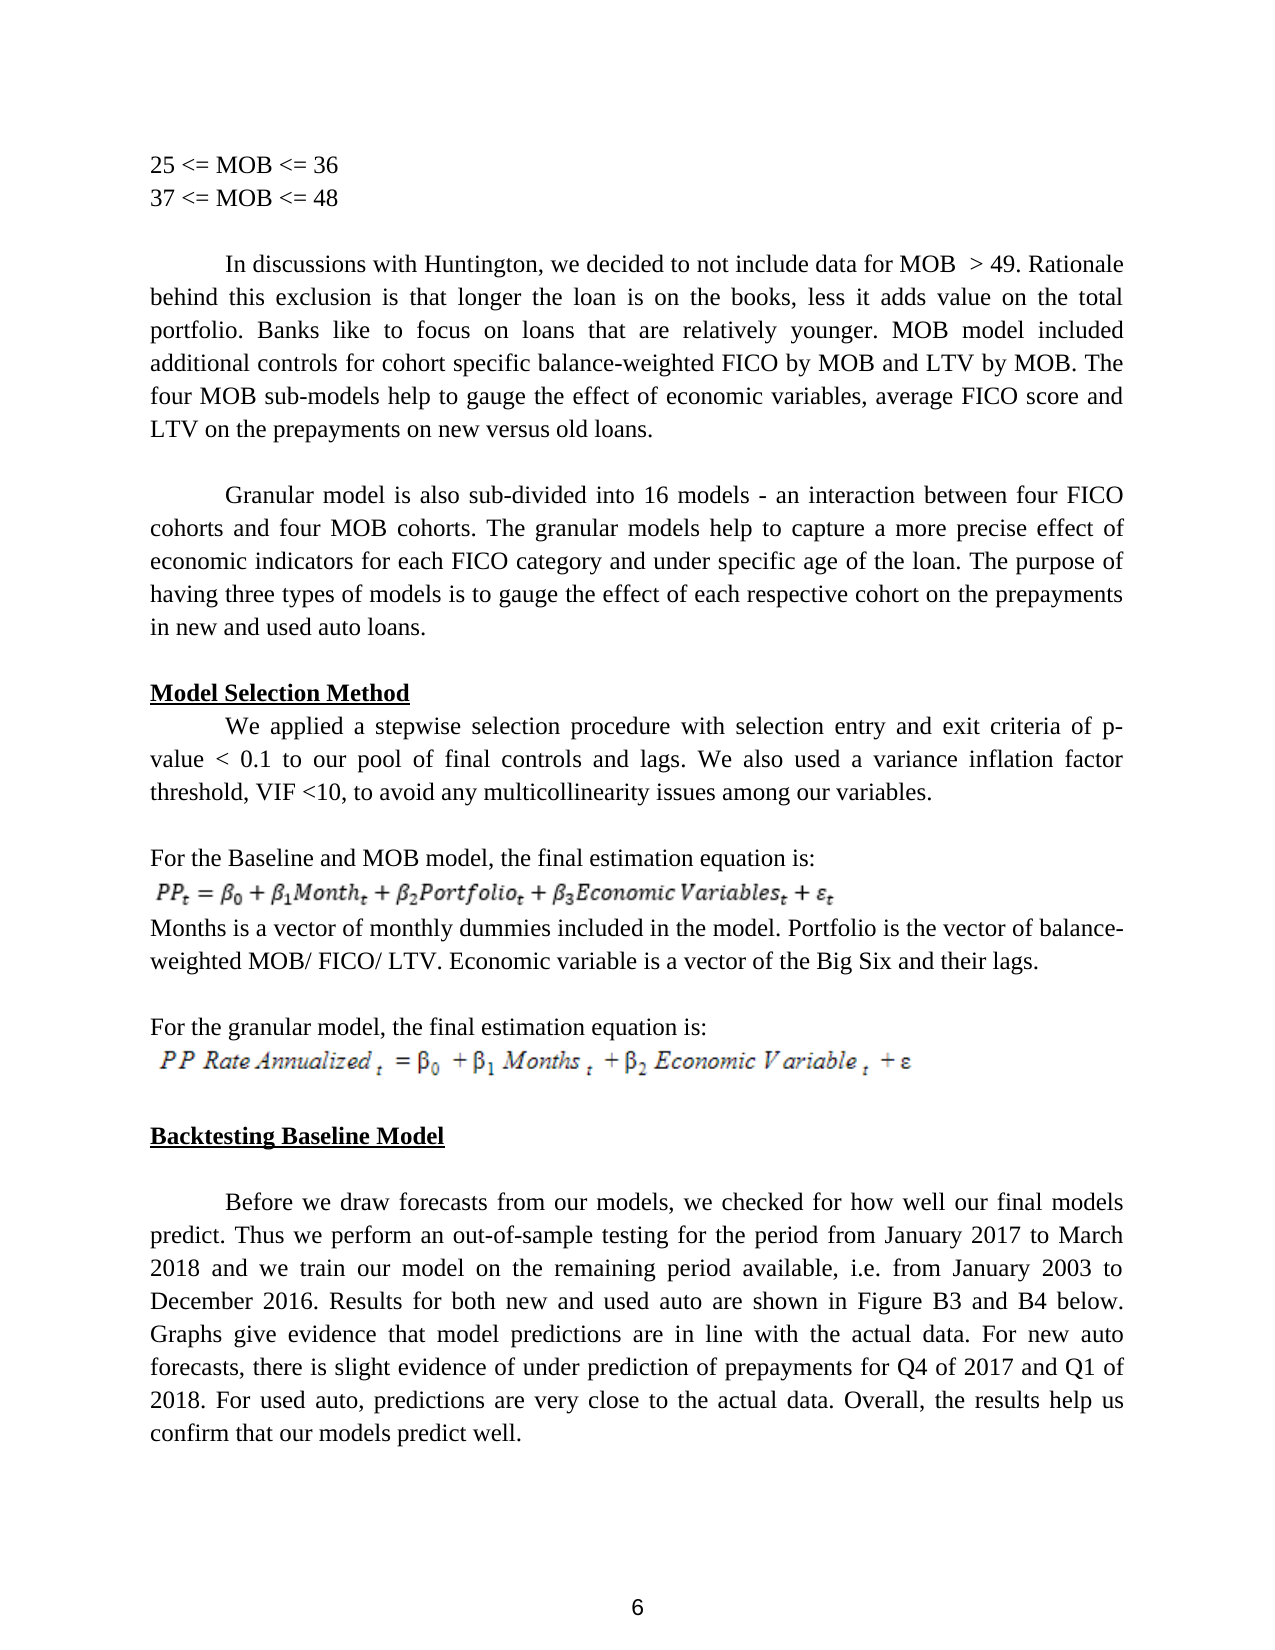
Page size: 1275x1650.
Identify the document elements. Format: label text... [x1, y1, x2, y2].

text We applied a stepwise selection procedure with selection entry and exit criteria of p-value < 0.1 to our pool of final controls and lags. We also used a variance inflation factor threshold, VIF <10, to avoid any multicollinearity issues among our variables. [150, 711, 1125, 806]
text Before we draw forecasts from our models, we checked for how well our final models predict. Thus we perform an out-of-sample testing for the period from January 2017 to March 2018 and we train our model on the remaining period available, i.e. from January 2003 to December 2016. Results for both new and used auto are shown in Figure B3 and B4 below. Graphs give evidence that model predictions are in line with the actual data. For new auto forecasts, there is slight evidence of under prediction of prepayments for Q4 of 2017 and Q1 of 2018. For used auto, predictions are very close to the actual data. Overall, the results help us confirm that our models predict well. [150, 1187, 1125, 1447]
picture [150, 1045, 918, 1085]
text Granular model is also sub-divided into 16 models - an interaction between four FICO cohorts and four MOB cohorts. The granular models help to capture a more precise effect of economic indicators for each FICO category and under specific age of the loan. The purpose of having three types of models is to gauge the effect of each respective cohort on the prepayments in new and used auto loans. [150, 480, 1125, 641]
text Months is a vector of monthly dummies included in the model. Portfolio is the vector of balance-weighted MOB/ FICO/ LTV. Economic variable is a vector of the Big Six and their lags. [150, 913, 1125, 975]
text 37 <= MOB <= 48 [150, 183, 1125, 212]
text Model Selection Method [150, 678, 1125, 707]
text For the Baseline and MOB model, the final estimation equation is: [150, 843, 1125, 872]
text 25 <= MOB <= 36 [150, 150, 1125, 179]
picture [150, 876, 838, 910]
text Backtesting Baseline Model [150, 1121, 1125, 1150]
text For the granular model, the final estimation equation is: [150, 1012, 1125, 1041]
text In discussions with Huntington, we decided to not include data for MOB > 49. Rationale behind this exclusion is that longer the loan is on the books, less it adds value on the total portfolio. Banks like to focus on loans that are relatively younger. MOB model included additional controls for cohort specific balance-weighted FICO by MOB and LTV by MOB. The four MOB sub-models help to gauge the effect of economic variables, average FICO score and LTV on the prepayments on new versus old loans. [150, 249, 1125, 443]
